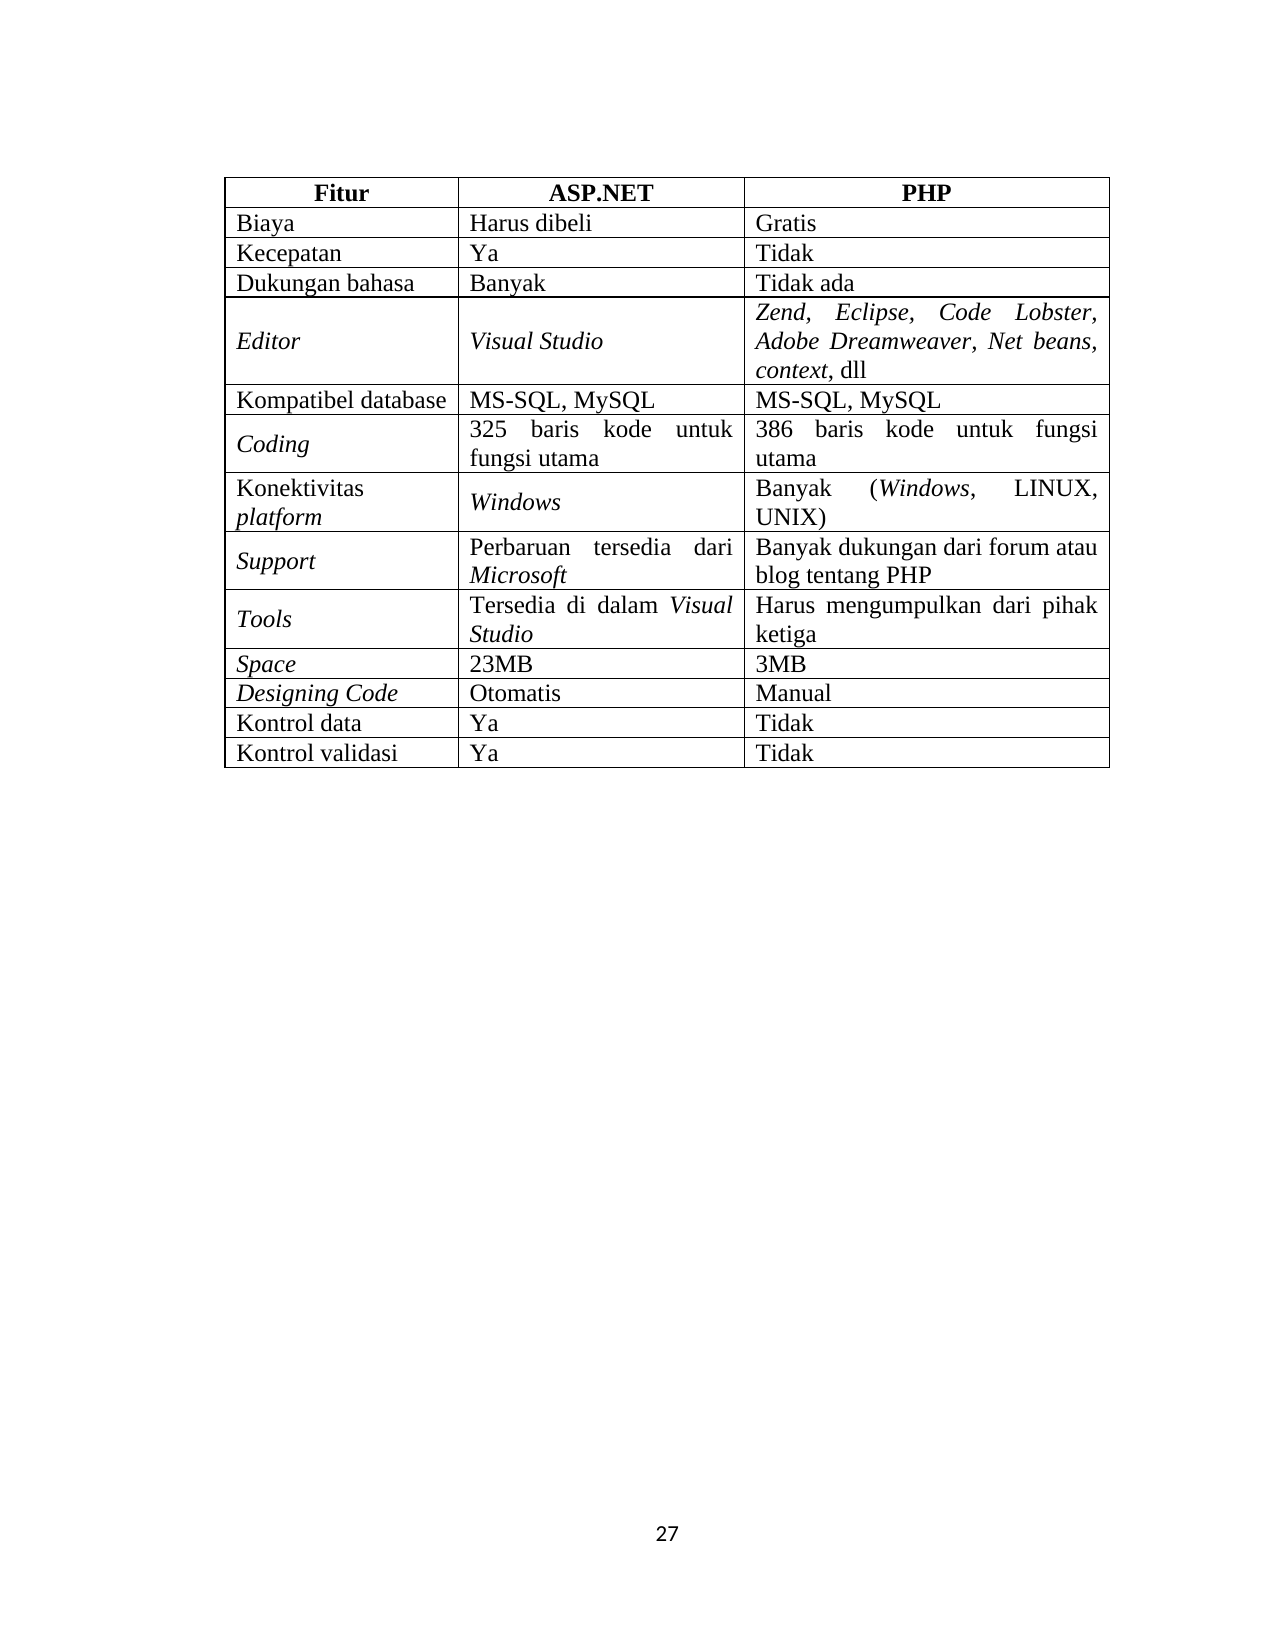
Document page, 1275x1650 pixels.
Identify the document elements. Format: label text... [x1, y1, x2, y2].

table_cell MS-SQL, MySQL [459, 385, 744, 413]
table_cell Editor [226, 298, 458, 384]
table_cell Visual Studio [459, 298, 744, 384]
table_cell Support [226, 532, 458, 589]
table_cell Konektivitas platform [226, 473, 458, 531]
table_cell 3MB [745, 649, 1109, 677]
table_cell Kompatibel database [226, 385, 458, 413]
table_cell Manual [745, 679, 1109, 707]
table_cell Harus mengumpulkan dari pihak ketiga [745, 590, 1109, 648]
table_cell Tersedia di dalam Visual Studio [459, 590, 744, 648]
table_cell Space [226, 649, 458, 677]
table_cell 23MB [459, 649, 744, 677]
table_cell Kontrol data [226, 708, 458, 737]
table_cell Kontrol validasi [226, 738, 458, 767]
table_cell Tidak [745, 238, 1109, 267]
table_cell MS-SQL, MySQL [745, 385, 1109, 413]
table_cell Tidak [745, 738, 1109, 767]
table_cell Gratis [745, 208, 1109, 237]
table_cell Ya [459, 708, 744, 737]
table_cell Designing Code [226, 679, 458, 707]
table_cell Banyak dukungan dari forum atau blog tentang PHP [745, 532, 1109, 589]
table_cell Ya [459, 238, 744, 267]
table_header Fitur [226, 178, 458, 207]
table_cell Banyak [459, 268, 744, 296]
table_cell Harus dibeli [459, 208, 744, 237]
table_cell Otomatis [459, 679, 744, 707]
table_cell 386 baris kode untuk fungsi utama [745, 415, 1109, 472]
table_cell Tools [226, 590, 458, 648]
table_cell Zend, Eclipse, Code Lobster, Adobe Dreamweaver, Net beans, context, dll [745, 298, 1109, 384]
table_cell Biaya [226, 208, 458, 237]
table_cell Perbaruan tersedia dari Microsoft [459, 532, 744, 589]
table_cell Ya [459, 738, 744, 767]
table_cell Kecepatan [226, 238, 458, 267]
table_cell Windows [459, 473, 744, 531]
table_cell Dukungan bahasa [226, 268, 458, 296]
table_header PHP [745, 178, 1109, 207]
table_header ASP.NET [459, 178, 744, 207]
table_cell 325 baris kode untuk fungsi utama [459, 415, 744, 472]
table_cell Coding [226, 415, 458, 472]
table_cell Tidak ada [745, 268, 1109, 296]
table_cell Tidak [745, 708, 1109, 737]
table_cell Banyak (Windows, LINUX, UNIX) [745, 473, 1109, 531]
